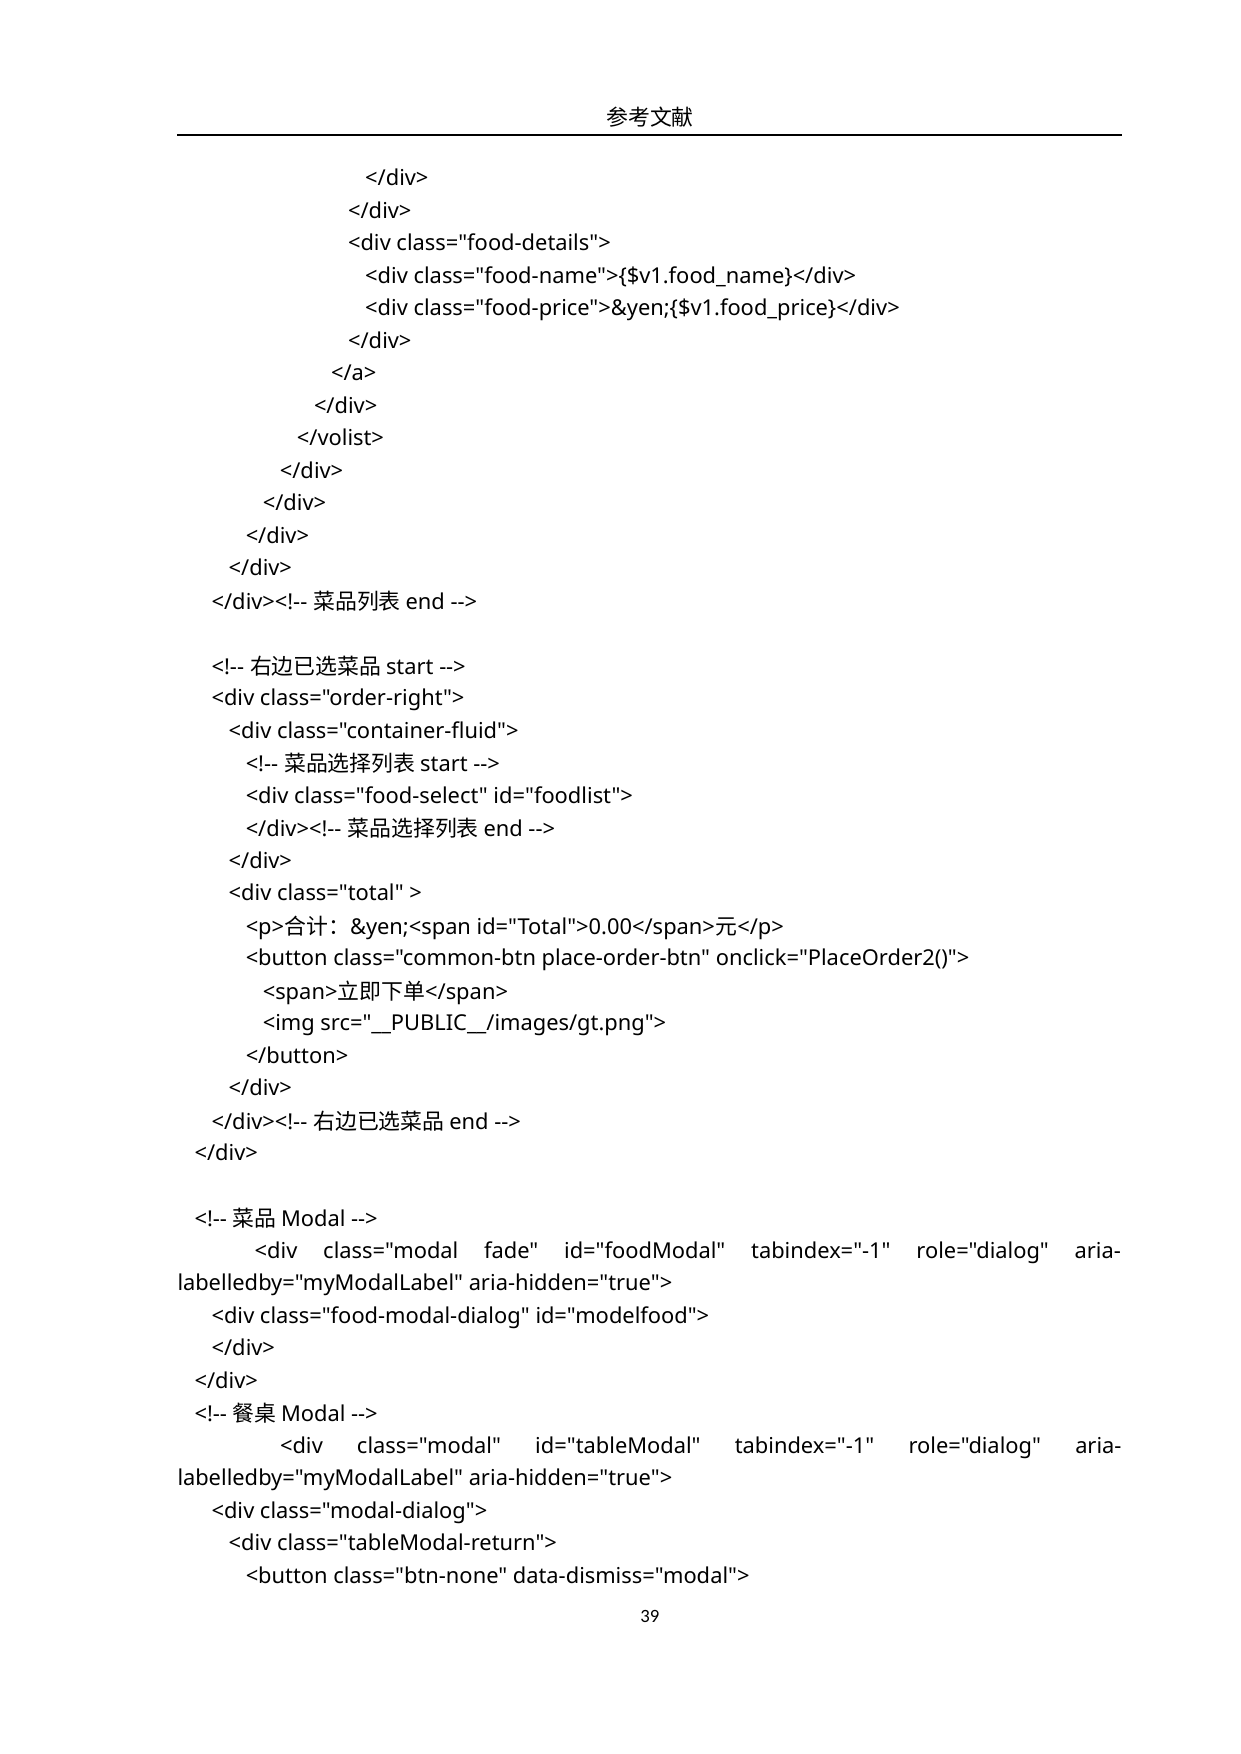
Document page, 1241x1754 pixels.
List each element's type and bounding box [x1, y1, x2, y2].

text [177, 161, 1122, 1591]
